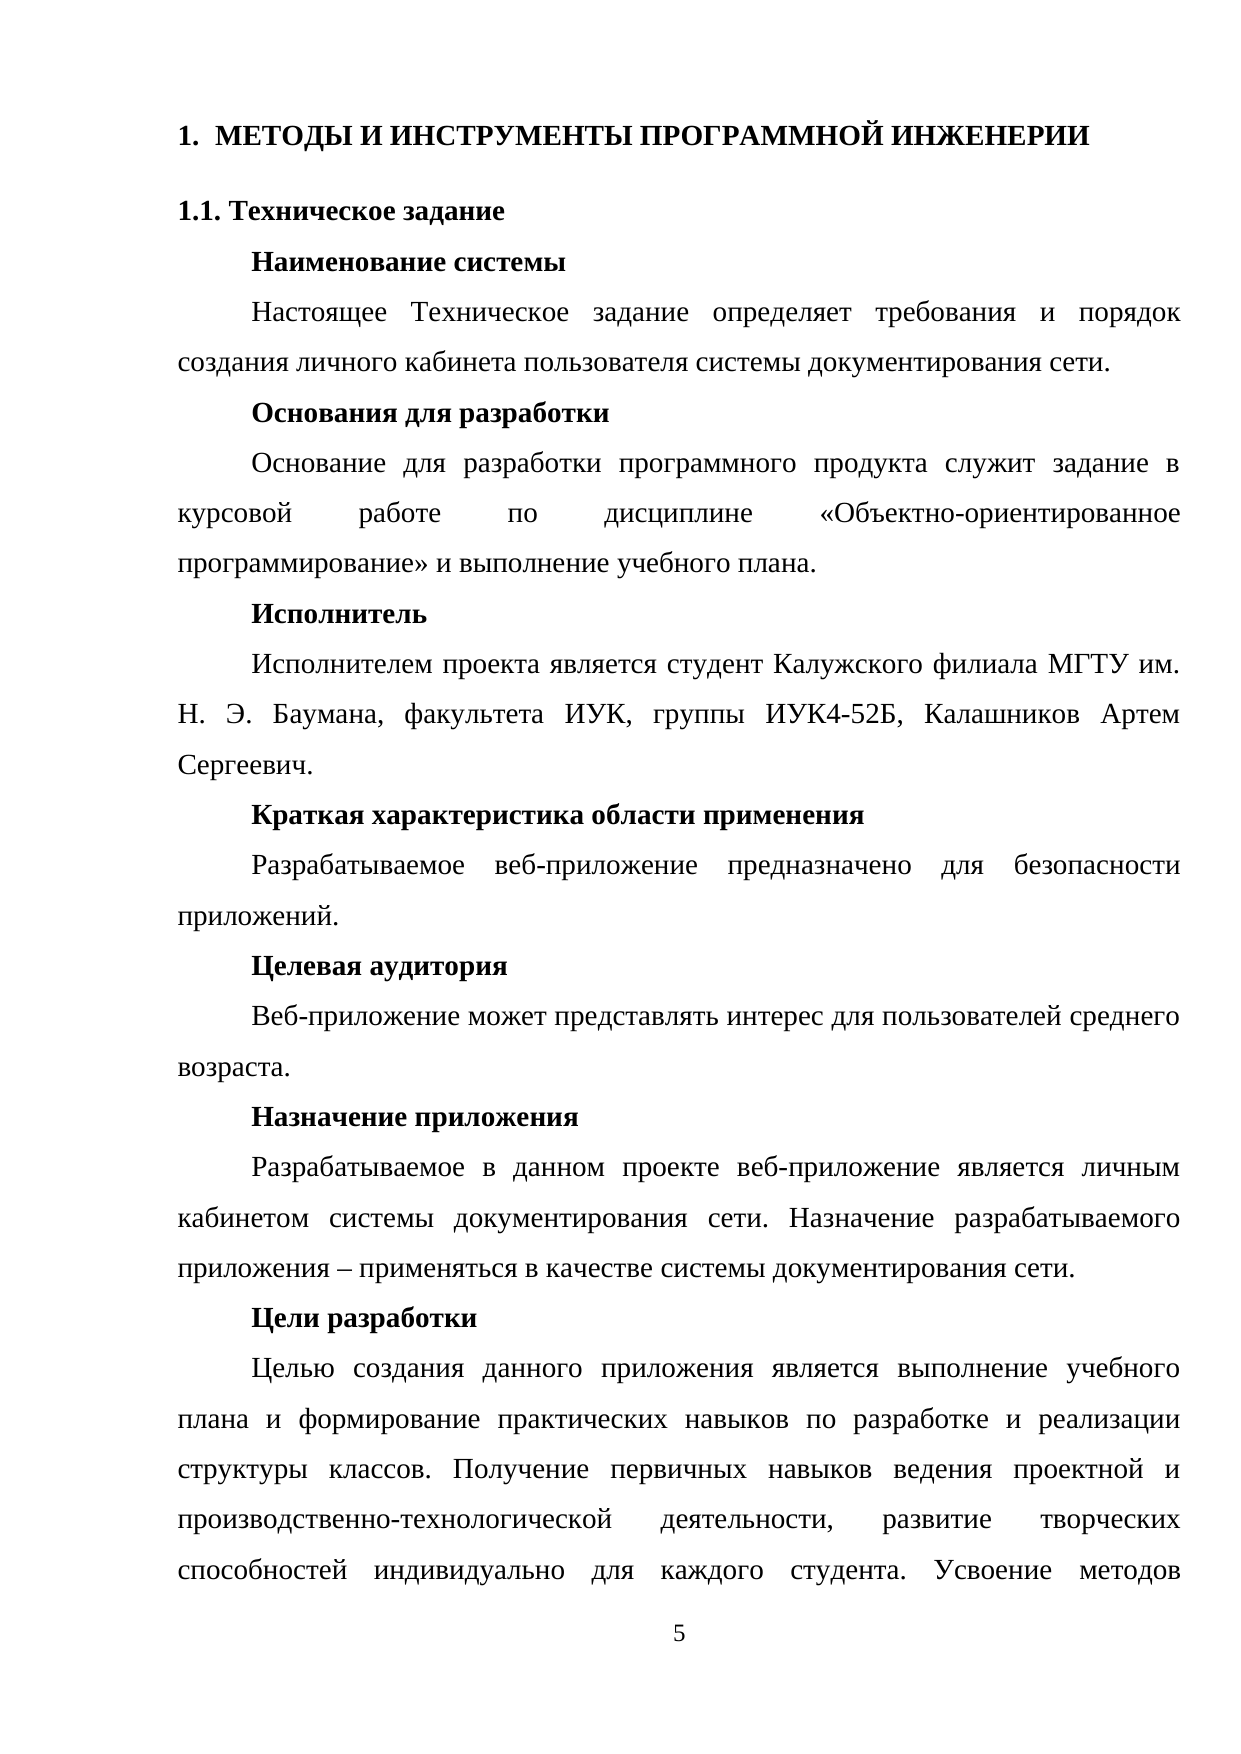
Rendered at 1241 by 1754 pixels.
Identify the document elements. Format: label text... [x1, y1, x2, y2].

text Разрабатываемое веб-приложение предназначено для безопасности приложений. [177, 847, 1181, 931]
text Веб-приложение может представлять интерес для пользователей среднего возраста. [177, 998, 1181, 1082]
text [177, 1351, 1181, 1585]
text Исполнителем проекта является студент Калужского филиала МГТУ им. Н. Э. Баумана, факультета ИУК, группы ИУК4-52Б, Калашников Артем Сергеевич. [177, 646, 1181, 780]
text Наименование системы [177, 244, 1181, 277]
text Основание для разработки программного продукта служит задание в курсовой работе по дисциплине «Объектно-ориентированное программирование» и выполнение учебного плана. [177, 445, 1181, 579]
text Разрабатываемое в данном проекте веб-приложение является личным кабинетом системы документирования сети. Назначение разрабатываемого приложения – применяться в качестве системы документирования сети. [177, 1149, 1181, 1283]
text Целевая аудитория [177, 948, 1181, 982]
text Краткая характеристика области применения [177, 797, 1181, 831]
text Цели разработки [177, 1300, 1181, 1334]
text Исполнитель [177, 596, 1181, 629]
text 1.1. Техническое задание [177, 193, 1181, 227]
text Основания для разработки [177, 395, 1181, 428]
list МЕТОДЫ И ИНСТРУМЕНТЫ ПРОГРАММНОЙ ИНЖЕНЕРИИ [177, 118, 1181, 152]
text Назначение приложения [177, 1099, 1181, 1133]
text Настоящее Техническое задание определяет требования и порядок создания личного кабинета пользователя системы документирования сети. [177, 294, 1181, 378]
